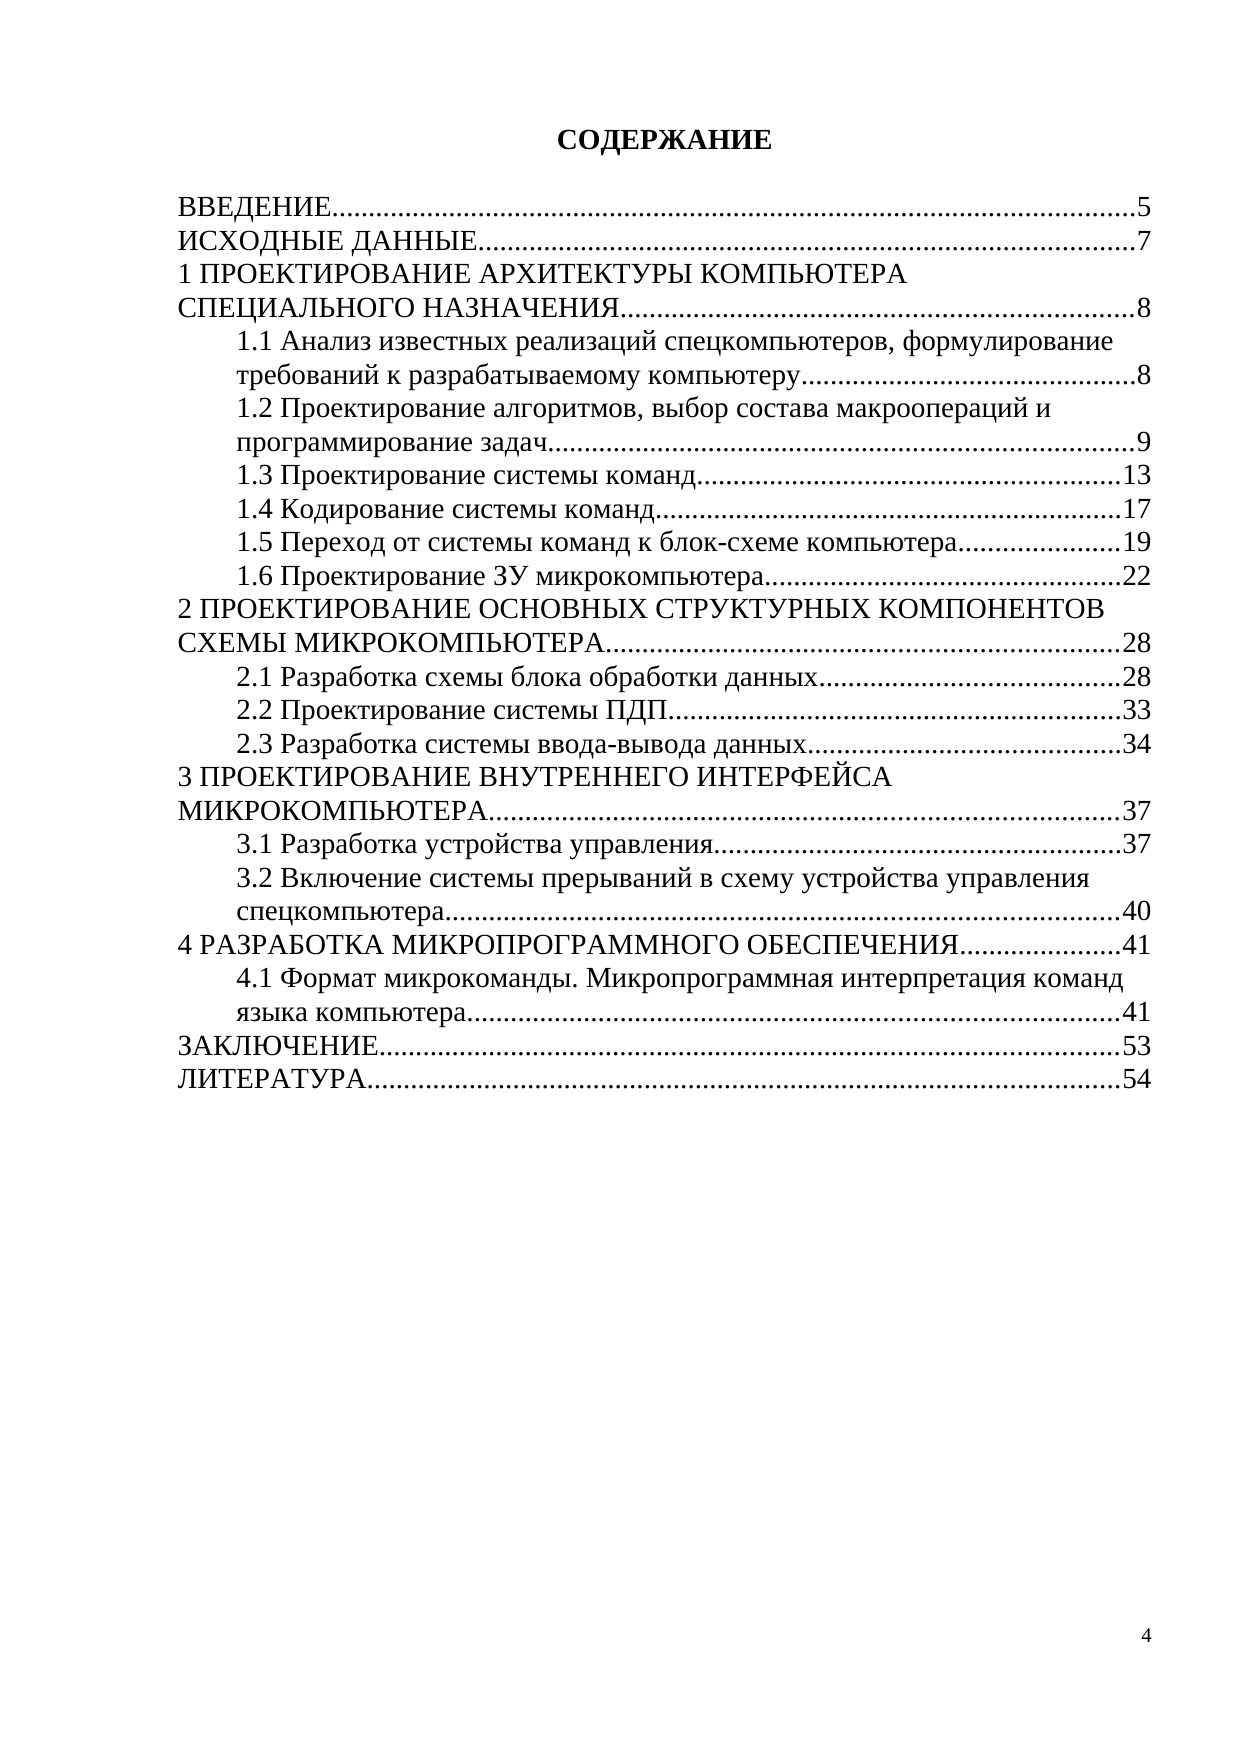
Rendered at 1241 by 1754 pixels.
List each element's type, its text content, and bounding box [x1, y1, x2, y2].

text СОДЕРЖАНИЕ [177, 122, 1152, 156]
